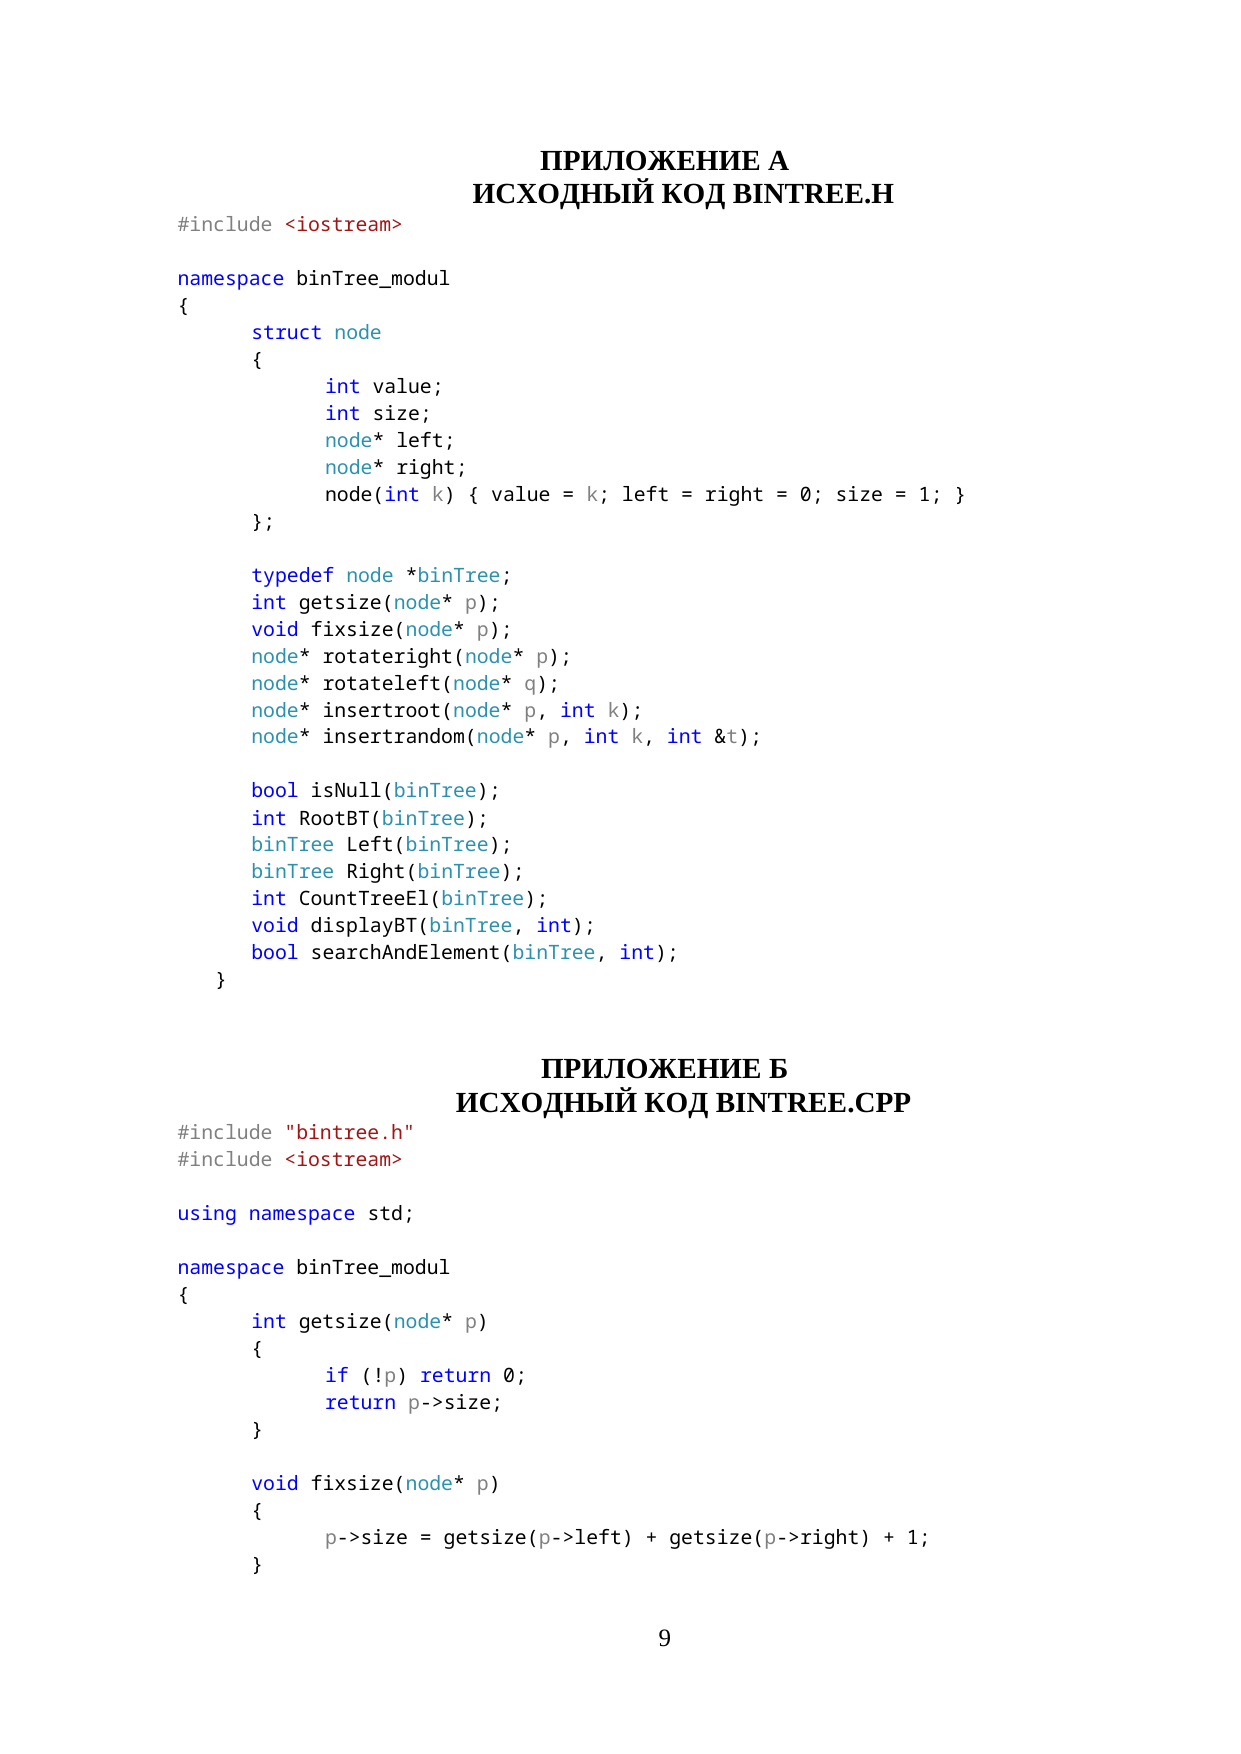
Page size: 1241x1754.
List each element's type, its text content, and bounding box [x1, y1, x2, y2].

text int CountTreeEl(binTree); [177, 885, 1152, 912]
list ИСХОДНЫЙ КОД BINTREE.CPP [215, 1085, 1152, 1118]
subtitle ПРИЛОЖЕНИЕ Б [177, 1051, 1152, 1085]
text node(int k) { value = k; left = right = 0; size = 1; } [177, 480, 1152, 507]
text node* rotateright(node* p); [177, 642, 1152, 669]
text struct node [177, 318, 1152, 345]
text void displayBT(binTree, int); [177, 912, 1152, 939]
text void fixsize(node* p) [177, 1469, 1152, 1496]
text { [177, 1496, 1152, 1523]
text int RootBT(binTree); [177, 804, 1152, 831]
text if (!p) return 0; [177, 1361, 1152, 1388]
text binTree Right(binTree); [177, 858, 1152, 885]
text bool searchAndElement(binTree, int); [177, 939, 1152, 966]
text { [177, 345, 1152, 372]
text using namespace std; [177, 1199, 1152, 1226]
text int value; [177, 372, 1152, 399]
text node* insertrandom(node* p, int k, int &t); [177, 723, 1152, 750]
text return p->size; [177, 1388, 1152, 1415]
text namespace binTree_modul [177, 264, 1152, 291]
text }; [177, 507, 1152, 534]
text { [177, 1334, 1152, 1361]
text #include <iostream> [177, 210, 1152, 237]
list } [215, 966, 1152, 993]
text node* rotateleft(node* q); [177, 669, 1152, 696]
text { [177, 1280, 1152, 1307]
text node* right; [177, 453, 1152, 480]
text { [177, 291, 1152, 318]
text binTree Left(binTree); [177, 831, 1152, 858]
text #include <iostream> [177, 1145, 1152, 1172]
subtitle ПРИЛОЖЕНИЕ А [177, 143, 1152, 177]
text } [177, 1550, 1152, 1577]
text int size; [177, 399, 1152, 426]
text int getsize(node* p) [177, 1307, 1152, 1334]
text } [177, 1415, 1152, 1442]
text #include "bintree.h" [177, 1118, 1152, 1145]
text int getsize(node* p); [177, 588, 1152, 615]
text void fixsize(node* p); [177, 615, 1152, 642]
text bool isNull(binTree); [177, 777, 1152, 804]
text typedef node *binTree; [177, 561, 1152, 588]
text namespace binTree_modul [177, 1253, 1152, 1280]
list ИСХОДНЫЙ КОД BINTREE.H [215, 177, 1152, 210]
text node* insertroot(node* p, int k); [177, 696, 1152, 723]
text node* left; [177, 426, 1152, 453]
text p->size = getsize(p->left) + getsize(p->right) + 1; [177, 1523, 1152, 1550]
